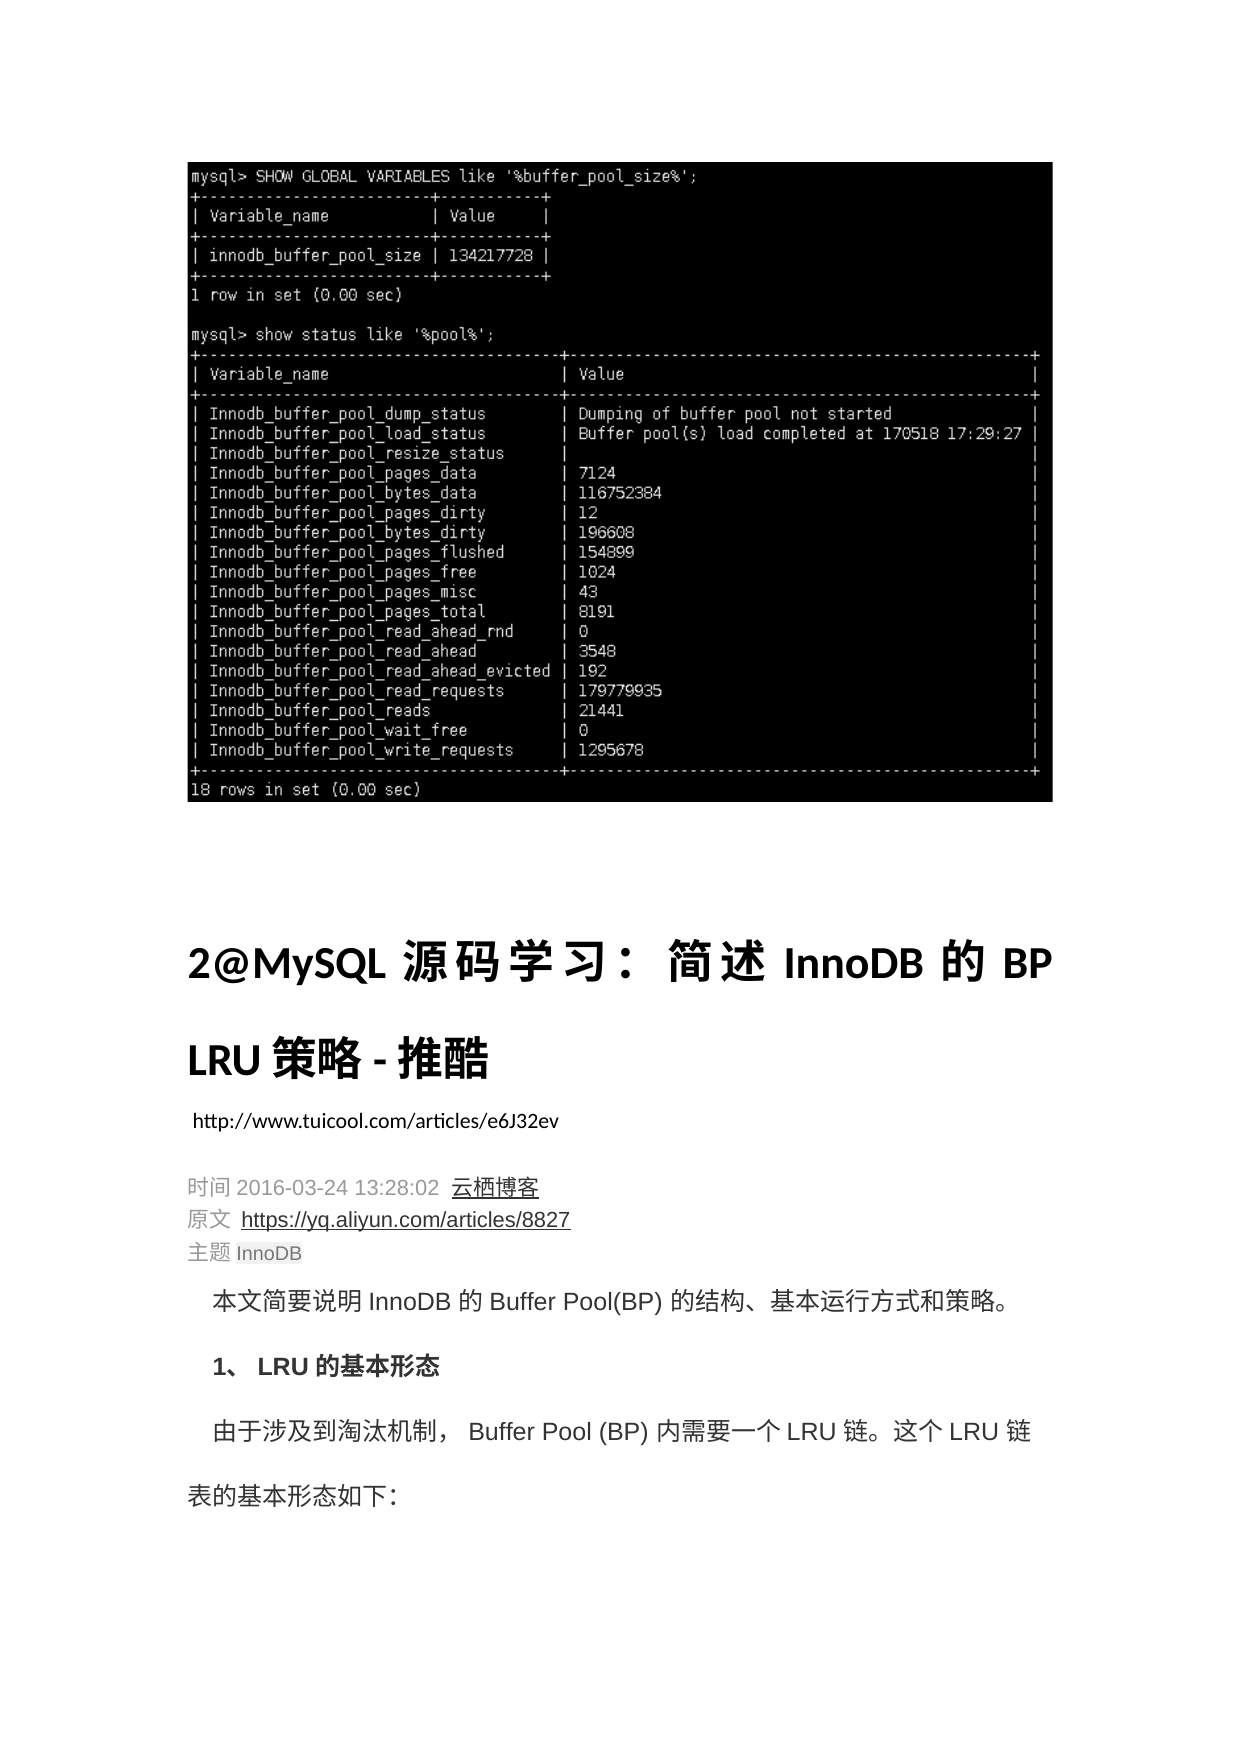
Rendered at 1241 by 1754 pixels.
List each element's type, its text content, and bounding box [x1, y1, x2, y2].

text 由于涉及到淘汰机制， Buffer Pool (BP) 内需要一个 LRU 链。这个 LRU 链表的基本形态如下： [187, 1397, 1053, 1527]
text 主题 InnoDB [187, 1234, 1053, 1267]
text 时间 2016-03-24 13:28:02 云栖博客 [187, 1169, 1053, 1202]
picture [187, 162, 1053, 802]
text http://www.tuicool.com/articles/e6J32ev [187, 1104, 1053, 1137]
text 本文简要说明 InnoDB 的 Buffer Pool(BP) 的结构、基本运行方式和策略。 [187, 1267, 1053, 1332]
subtitle 2@MySQL源码学习：简述InnoDB的BP LRU策略 - 推酷 [187, 909, 1053, 1104]
text 原文 https://yq.aliyun.com/articles/8827 [187, 1202, 1053, 1234]
text 1、 LRU 的基本形态 [187, 1332, 1053, 1397]
